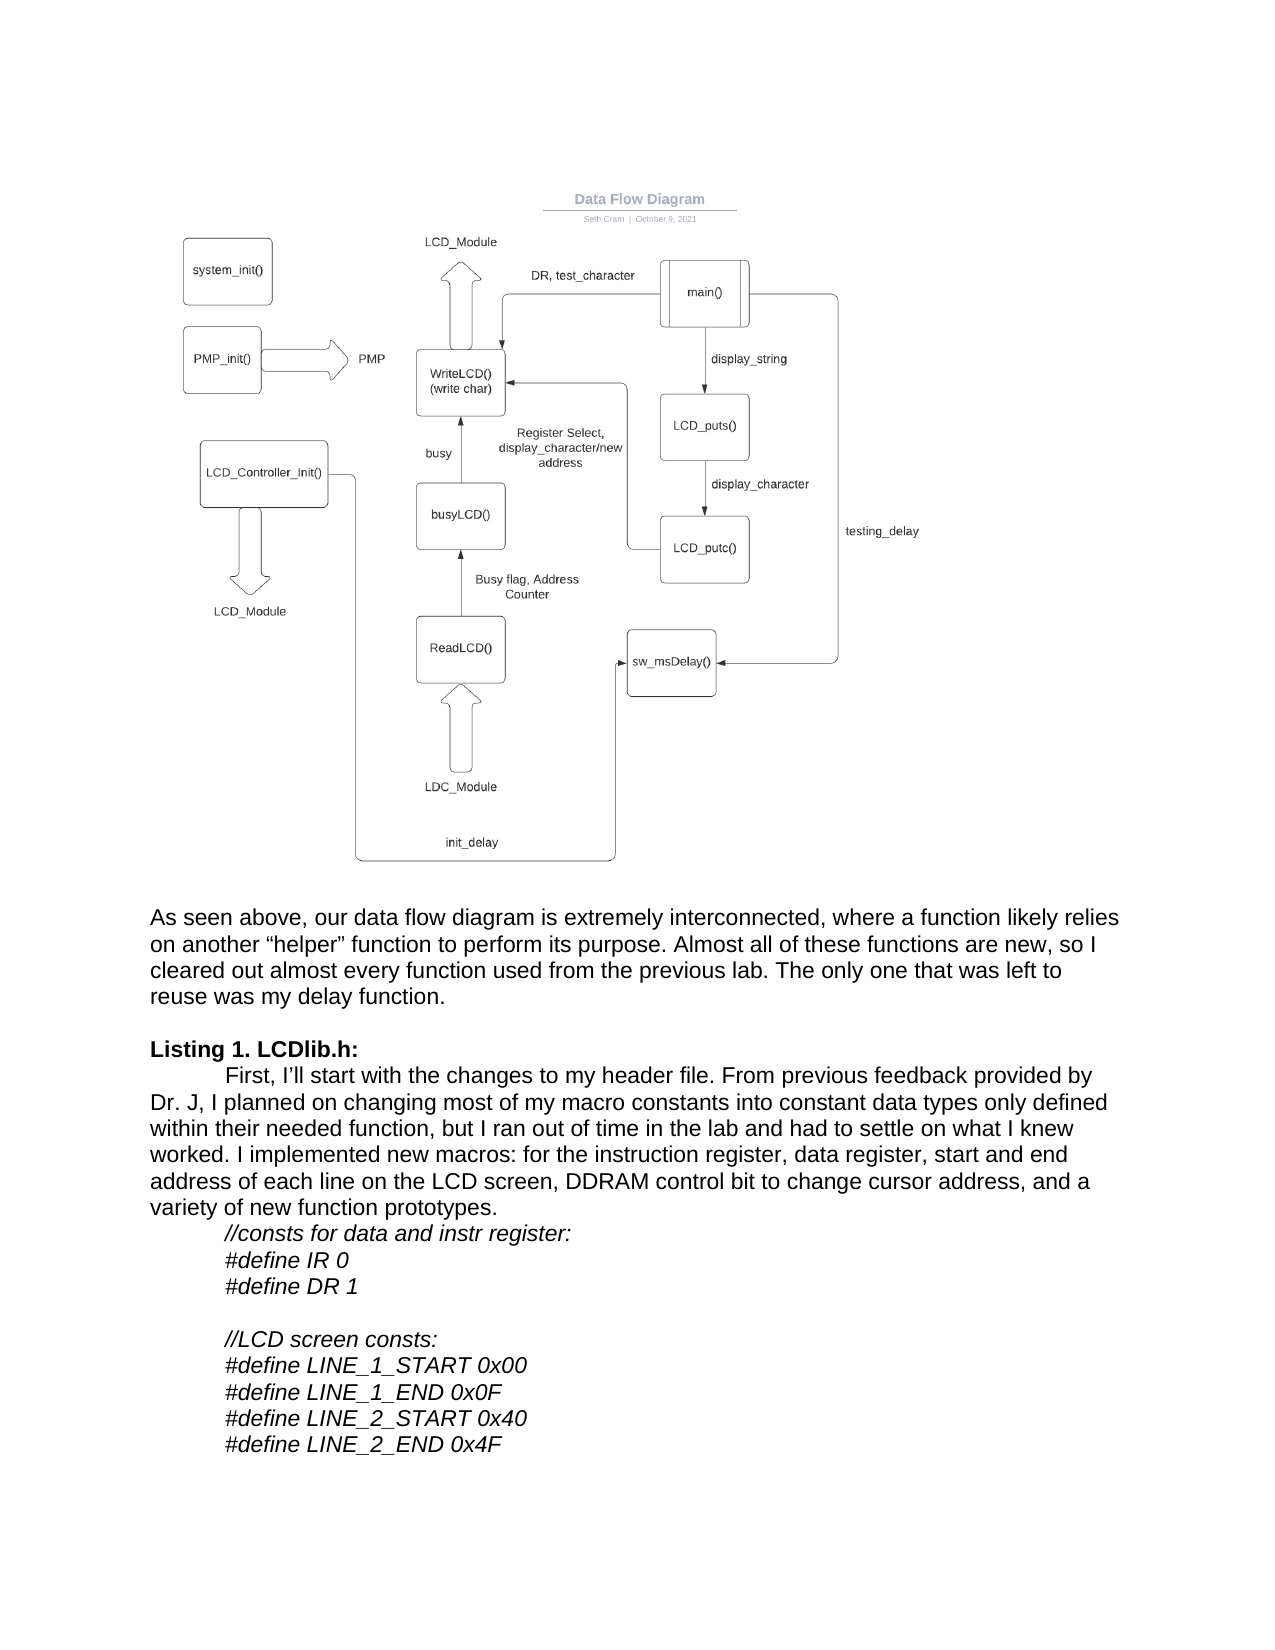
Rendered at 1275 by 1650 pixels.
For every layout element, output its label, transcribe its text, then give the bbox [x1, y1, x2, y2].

text First, I’ll start with the changes to my header file. From previous feedback provided by Dr. J, I planned on changing most of my macro constants into constant data types only defined within their needed function, but I ran out of time in the lab and had to settle on what I knew worked. I implemented new macros: for the instruction register, data register, start and end address of each line on the LCD screen, DDRAM control bit to change cursor address, and a variety of new function prototypes. [150, 1062, 1125, 1220]
text #define LINE_2_END 0x4F [150, 1431, 1125, 1458]
text #define LINE_2_START 0x40 [150, 1405, 1125, 1431]
text Listing 1. LCDlib.h: [150, 1036, 1125, 1062]
text #define LINE_1_END 0x0F [150, 1378, 1125, 1405]
text //LCD screen consts: [150, 1326, 1125, 1352]
picture [150, 150, 1125, 905]
text #define DR 1 [150, 1273, 1125, 1299]
text #define LINE_1_START 0x00 [225, 1352, 1125, 1378]
text As seen above, our data flow diagram is extremely interconnected, where a function likely relies on another “helper” function to perform its purpose. Almost all of these functions are new, so I cleared out almost every function used from the previous lab. The only one that was left to reuse was my delay function. [150, 905, 1125, 1009]
text //consts for data and instr register: [150, 1220, 1125, 1247]
text #define IR 0 [150, 1247, 1125, 1273]
